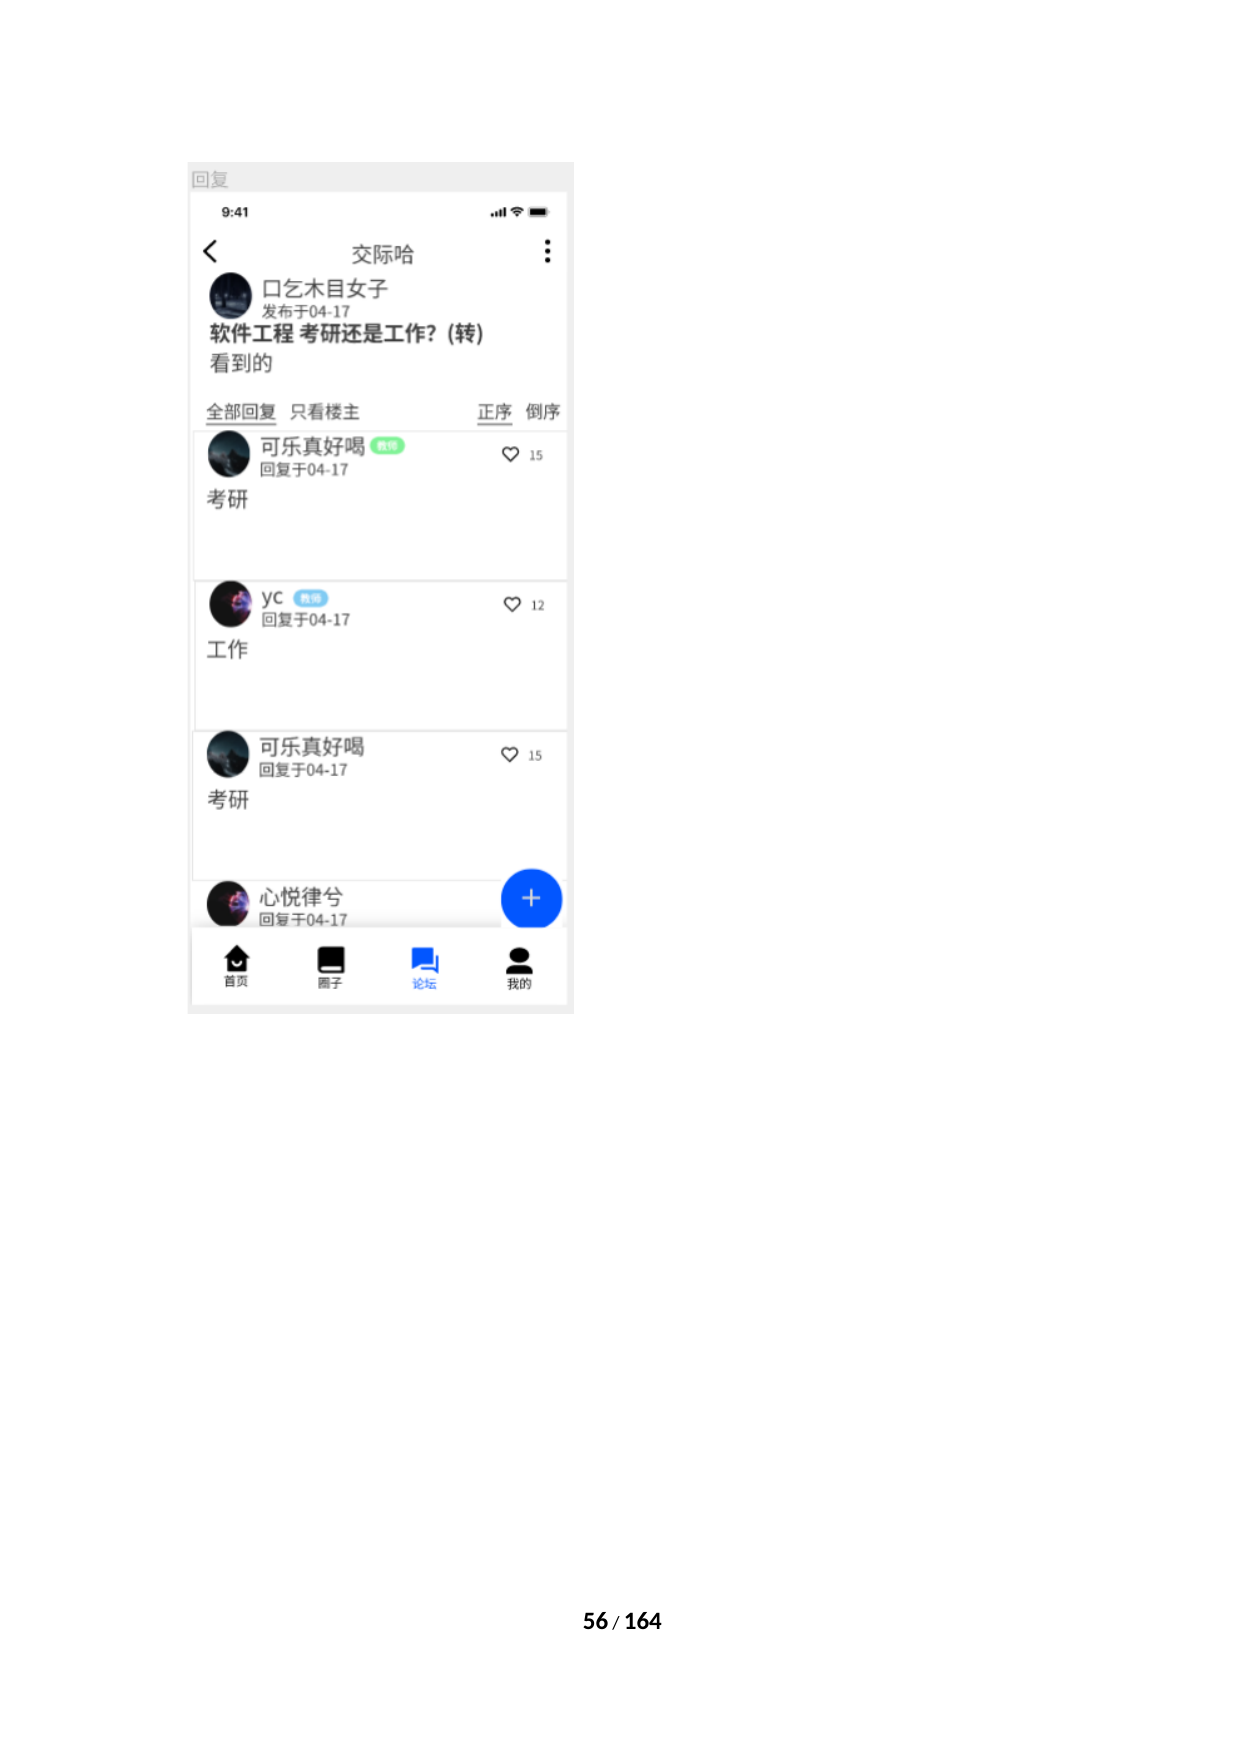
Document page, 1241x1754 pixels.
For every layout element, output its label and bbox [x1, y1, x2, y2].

picture [187, 162, 574, 1014]
